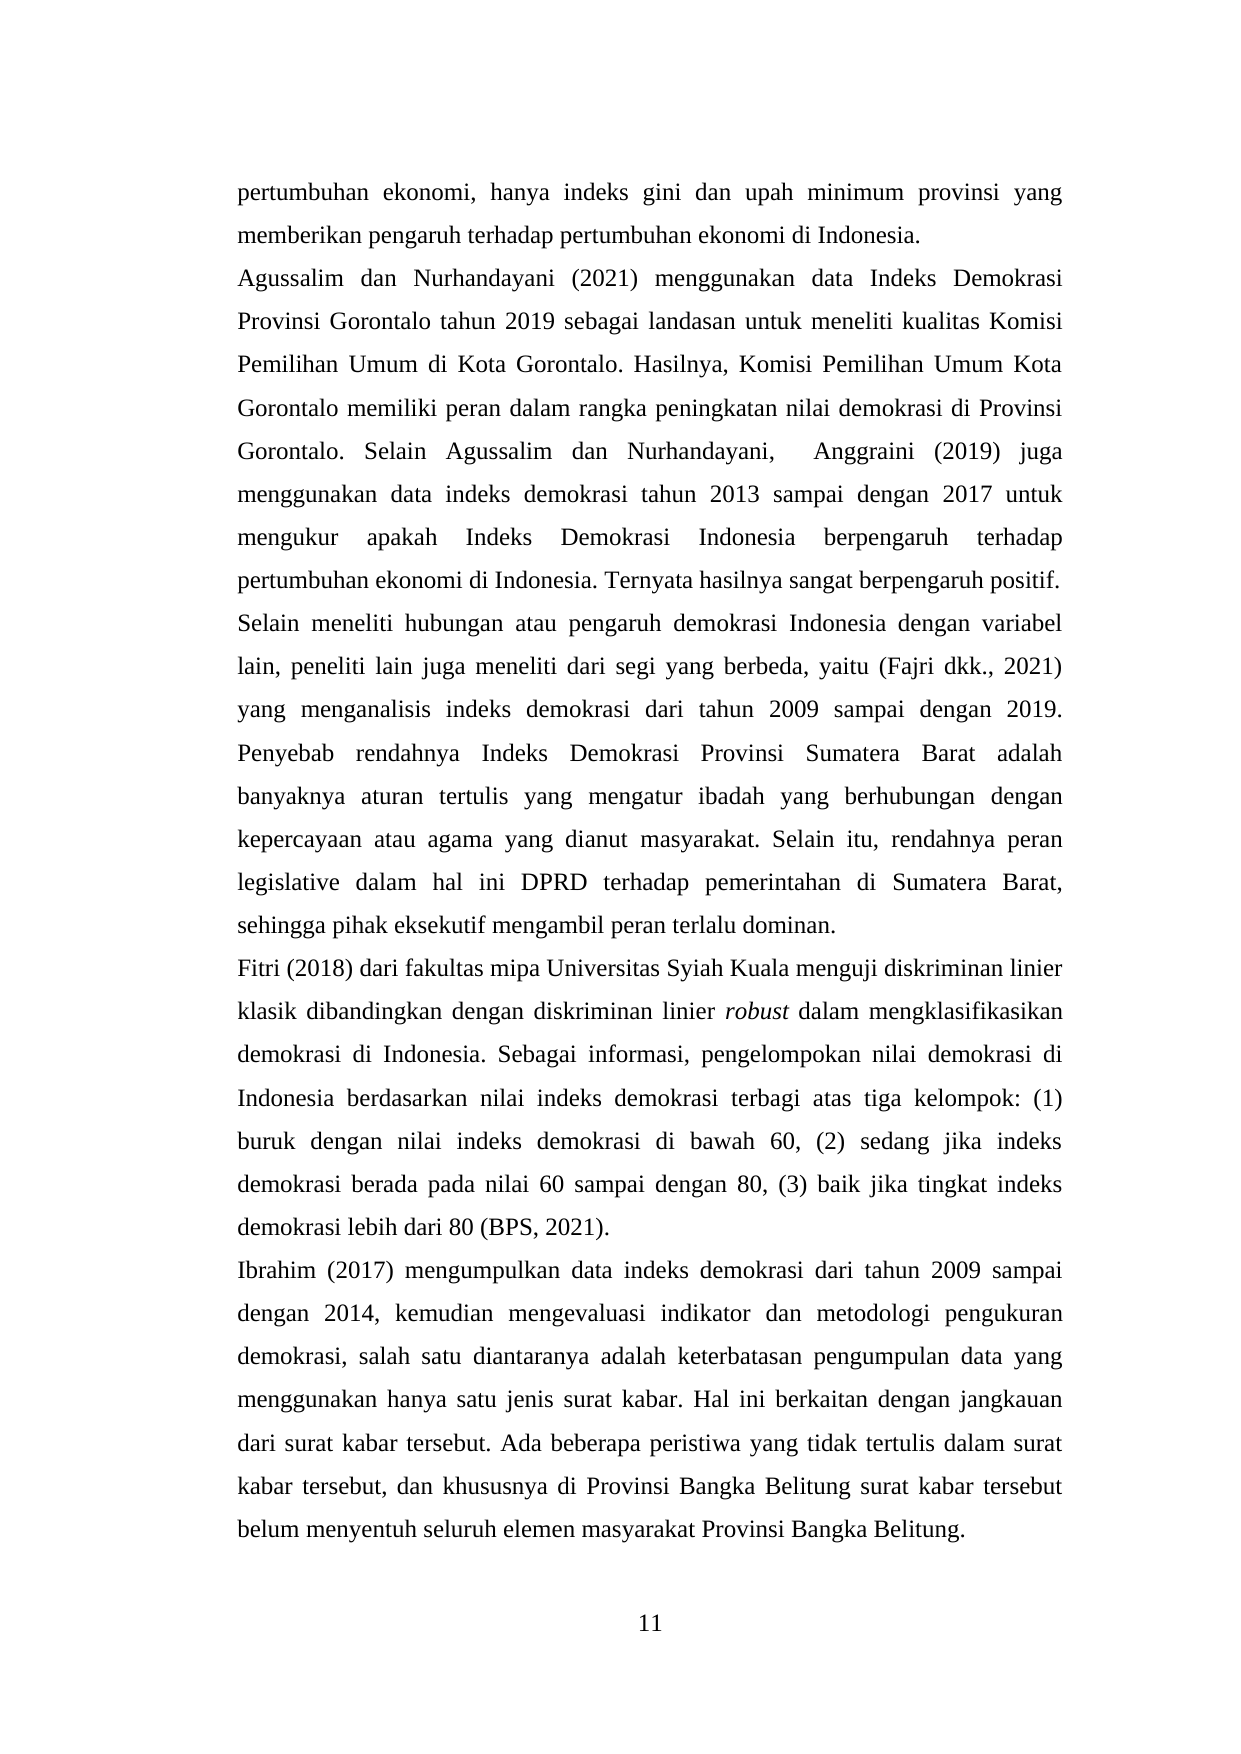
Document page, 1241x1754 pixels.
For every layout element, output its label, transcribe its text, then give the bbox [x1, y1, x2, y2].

text Selain meneliti hubungan atau pengaruh demokrasi Indonesia dengan variabel lain, peneliti lain juga meneliti dari segi yang berbeda, yaitu (Fajri dkk., 2021) yang menganalisis indeks demokrasi dari tahun 2009 sampai dengan 2019. Penyebab rendahnya Indeks Demokrasi Provinsi Sumatera Barat adalah banyaknya aturan tertulis yang mengatur ibadah yang berhubungan dengan kepercayaan atau agama yang dianut masyarakat. Selain itu, rendahnya peran legislative dalam hal ini DPRD terhadap pemerintahan di Sumatera Barat, sehingga pihak eksekutif mengambil peran terlalu dominan. [237, 608, 1063, 939]
text Ibrahim (2017) mengumpulkan data indeks demokrasi dari tahun 2009 sampai dengan 2014, kemudian mengevaluasi indikator dan metodologi pengukuran demokrasi, salah satu diantaranya adalah keterbatasan pengumpulan data yang menggunakan hanya satu jenis surat kabar. Hal ini berkaitan dengan jangkauan dari surat kabar tersebut. Ada beberapa peristiwa yang tidak tertulis dalam surat kabar tersebut, dan khususnya di Provinsi Bangka Belitung surat kabar tersebut belum menyentuh seluruh elemen masyarakat Provinsi Bangka Belitung. [237, 1255, 1063, 1543]
text Fitri (2018) dari fakultas mipa Universitas Syiah Kuala menguji diskriminan linier klasik dibandingkan dengan diskriminan linier robust dalam mengklasifikasikan demokrasi di Indonesia. Sebagai informasi, pengelompokan nilai demokrasi di Indonesia berdasarkan nilai indeks demokrasi terbagi atas tiga kelompok: (1) buruk dengan nilai indeks demokrasi di bawah 60, (2) sedang jika indeks demokrasi berada pada nilai 60 sampai dengan 80, (3) baik jika tingkat indeks demokrasi lebih dari 80 (BPS, 2021). [237, 953, 1063, 1241]
text Agussalim dan Nurhandayani (2021) menggunakan data Indeks Demokrasi Provinsi Gorontalo tahun 2019 sebagai landasan untuk meneliti kualitas Komisi Pemilihan Umum di Kota Gorontalo. Hasilnya, Komisi Pemilihan Umum Kota Gorontalo memiliki peran dalam rangka peningkatan nilai demokrasi di Provinsi Gorontalo. Selain Agussalim dan Nurhandayani, Anggraini (2019) juga menggunakan data indeks demokrasi tahun 2013 sampai dengan 2017 untuk mengukur apakah Indeks Demokrasi Indonesia berpengaruh terhadap pertumbuhan ekonomi di Indonesia. Ternyata hasilnya sangat berpengaruh positif. [237, 263, 1063, 594]
